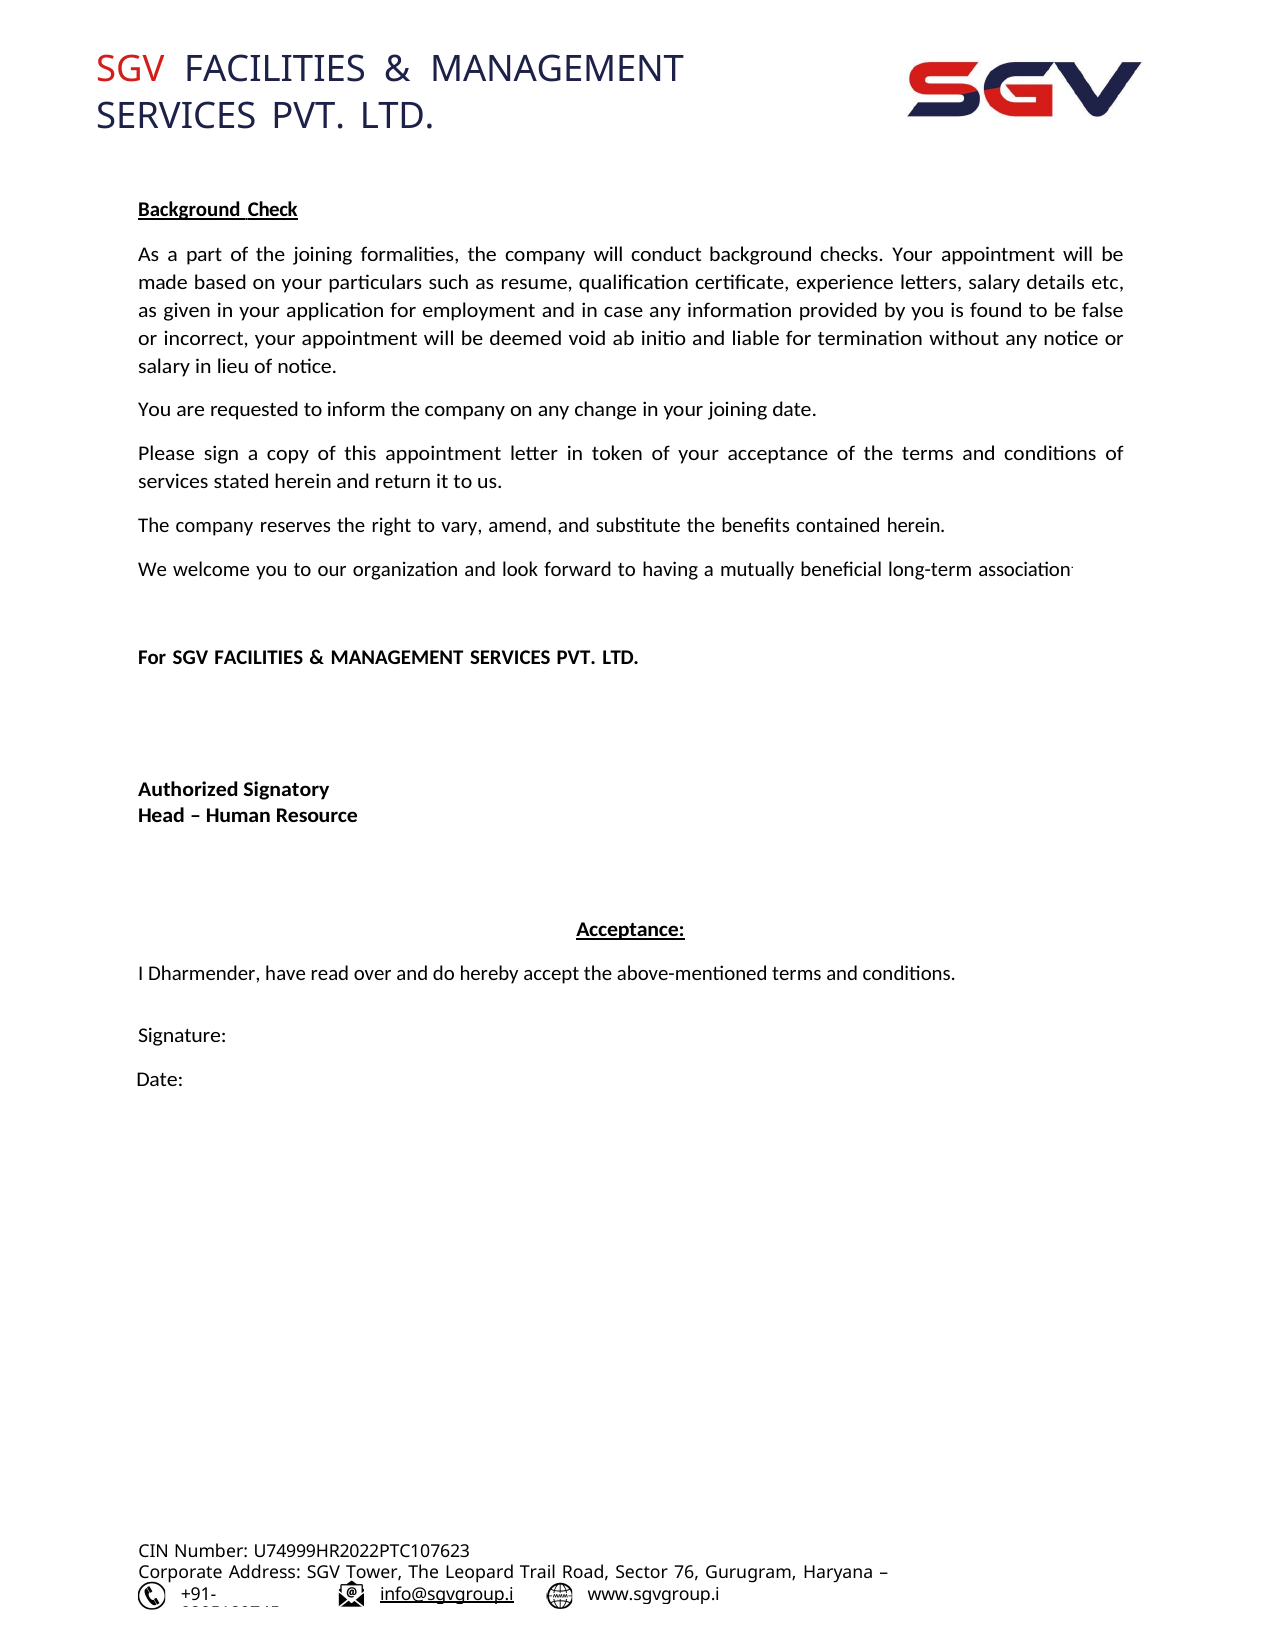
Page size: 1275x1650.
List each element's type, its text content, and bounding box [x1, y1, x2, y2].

text The company reserves the right to vary, amend, and substitute the benefits contained herein. [138, 512, 1125, 538]
text You are requested to inform the company on any change in your joining date. [138, 396, 1125, 422]
text Date: [112, 1067, 1125, 1092]
text As a part of the joining formalities, the company will conduct background checks. Your appointment will be made based on your particulars such as resume, qualification certificate, experience letters, salary details etc, as given in your application for employment and in case any information provided by you is found to be false or incorrect, your appointment will be deemed void ab initio and liable for termination without any notice or salary in lieu of notice. [138, 241, 1124, 379]
text Please sign a copy of this appointment letter in token of your acceptance of the terms and conditions of services stated herein and return it to us. [138, 440, 1124, 494]
picture [338, 1580, 364, 1607]
text For SGV FACILITIES & MANAGEMENT SERVICES PVT. LTD. [138, 644, 1125, 670]
text Authorized Signatory Head – Human Resource [138, 776, 374, 828]
text Acceptance: [136, 917, 1124, 942]
picture [137, 1581, 166, 1610]
text Signature: [138, 1023, 1004, 1048]
text I Dharmender, have read over and do hereby accept the above-mentioned terms and conditions. [138, 960, 1004, 986]
subtitle Background Check [138, 197, 1125, 222]
text We welcome you to our organization and look forward to having a mutually beneficial long-term association. [138, 556, 1125, 582]
picture [546, 1582, 573, 1609]
picture [905, 59, 1143, 118]
